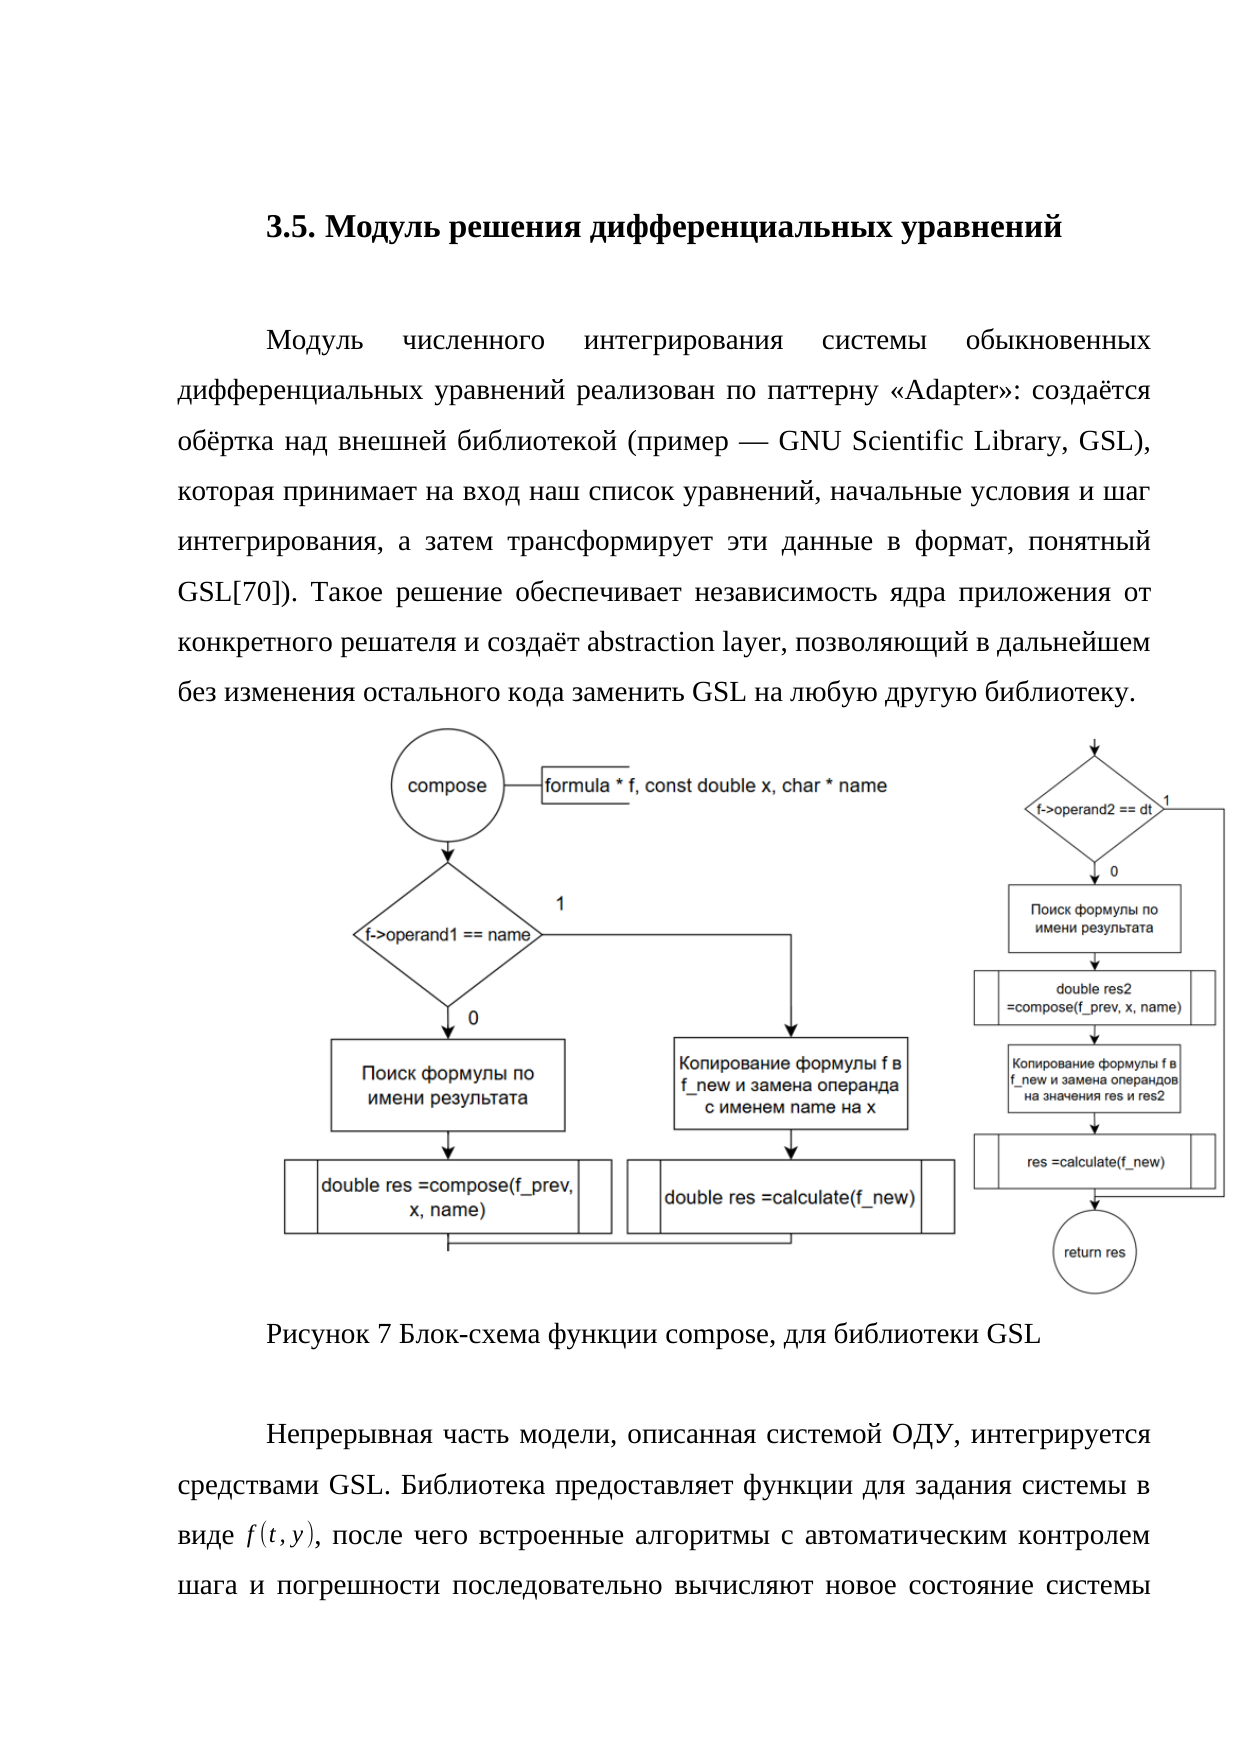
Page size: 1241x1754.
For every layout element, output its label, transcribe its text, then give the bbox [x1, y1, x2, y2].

picture [265, 724, 1241, 1300]
text Рисунок 7 Блок-схема функции compose, для библиотеки GSL [177, 1316, 1152, 1349]
text Модуль численного интегрирования системы обыкновенных дифференциальных уравнений реализован по паттерну «Adapter»: создаётся обёртка над внешней библиотекой (пример — GNU Scientific Library, GSL), которая принимает на вход наш список уравнений, начальные условия и шаг интегрирования, а затем трансформирует эти данные в формат, понятный GSL[70]). Такое решение обеспечивает независимость ядра приложения от конкретного решателя и создаёт abstraction layer, позволяющий в дальнейшем без изменения остального кода заменить GSL на любую другую библиотеку. [177, 322, 1152, 708]
subtitle Модуль решения дифференциальных уравнений [177, 206, 1152, 244]
